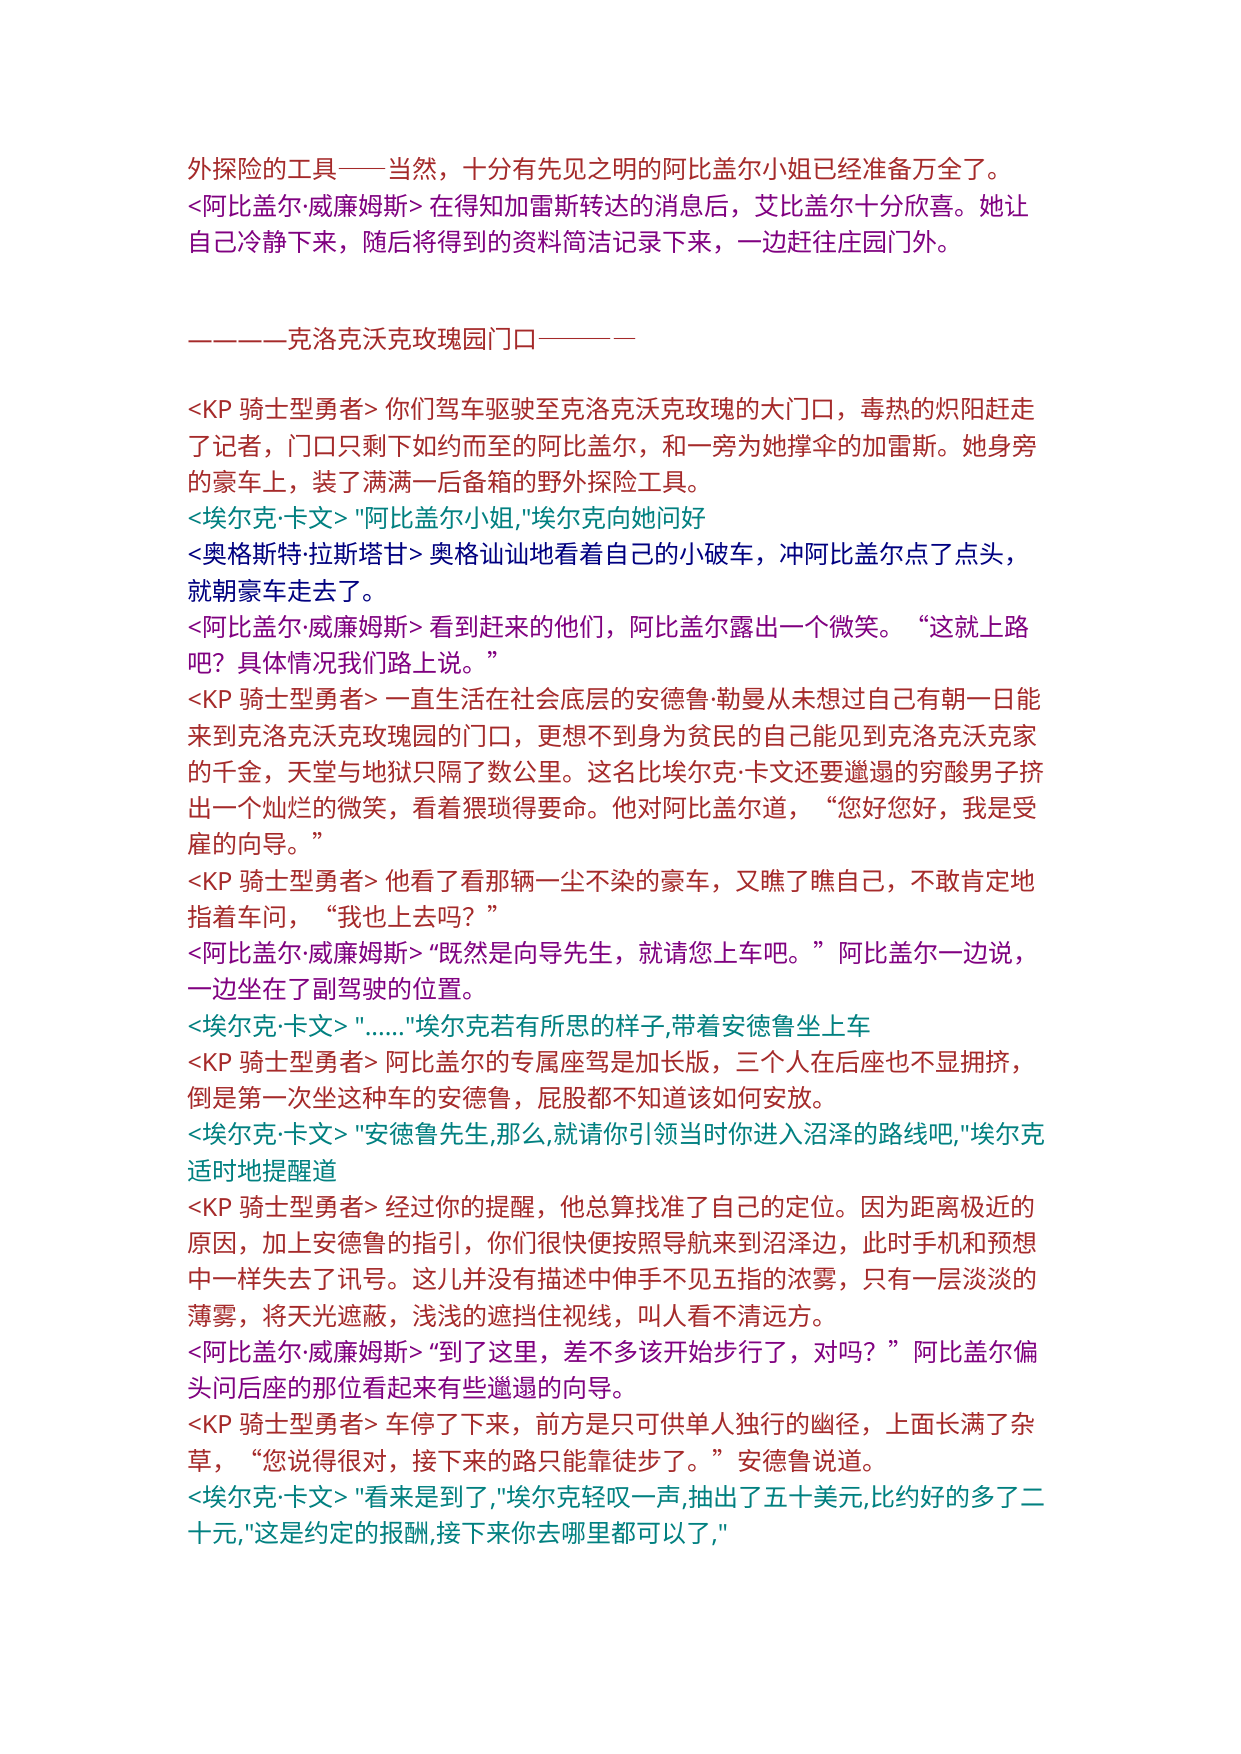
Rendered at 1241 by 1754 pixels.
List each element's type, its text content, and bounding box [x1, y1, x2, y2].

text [187, 150, 1053, 259]
text ————克洛克沃克玫瑰园门口———— <KP 骑士型勇者> 你们驾车驱驶至克洛克沃克玫瑰的大门口，毒热的炽阳赶走了记者，门口只剩下如约而至的阿比盖尔，和一旁为她撑伞的加雷斯。她身旁的豪车上，装了满满一后备箱的野外探险工具。 [187, 319, 1053, 498]
